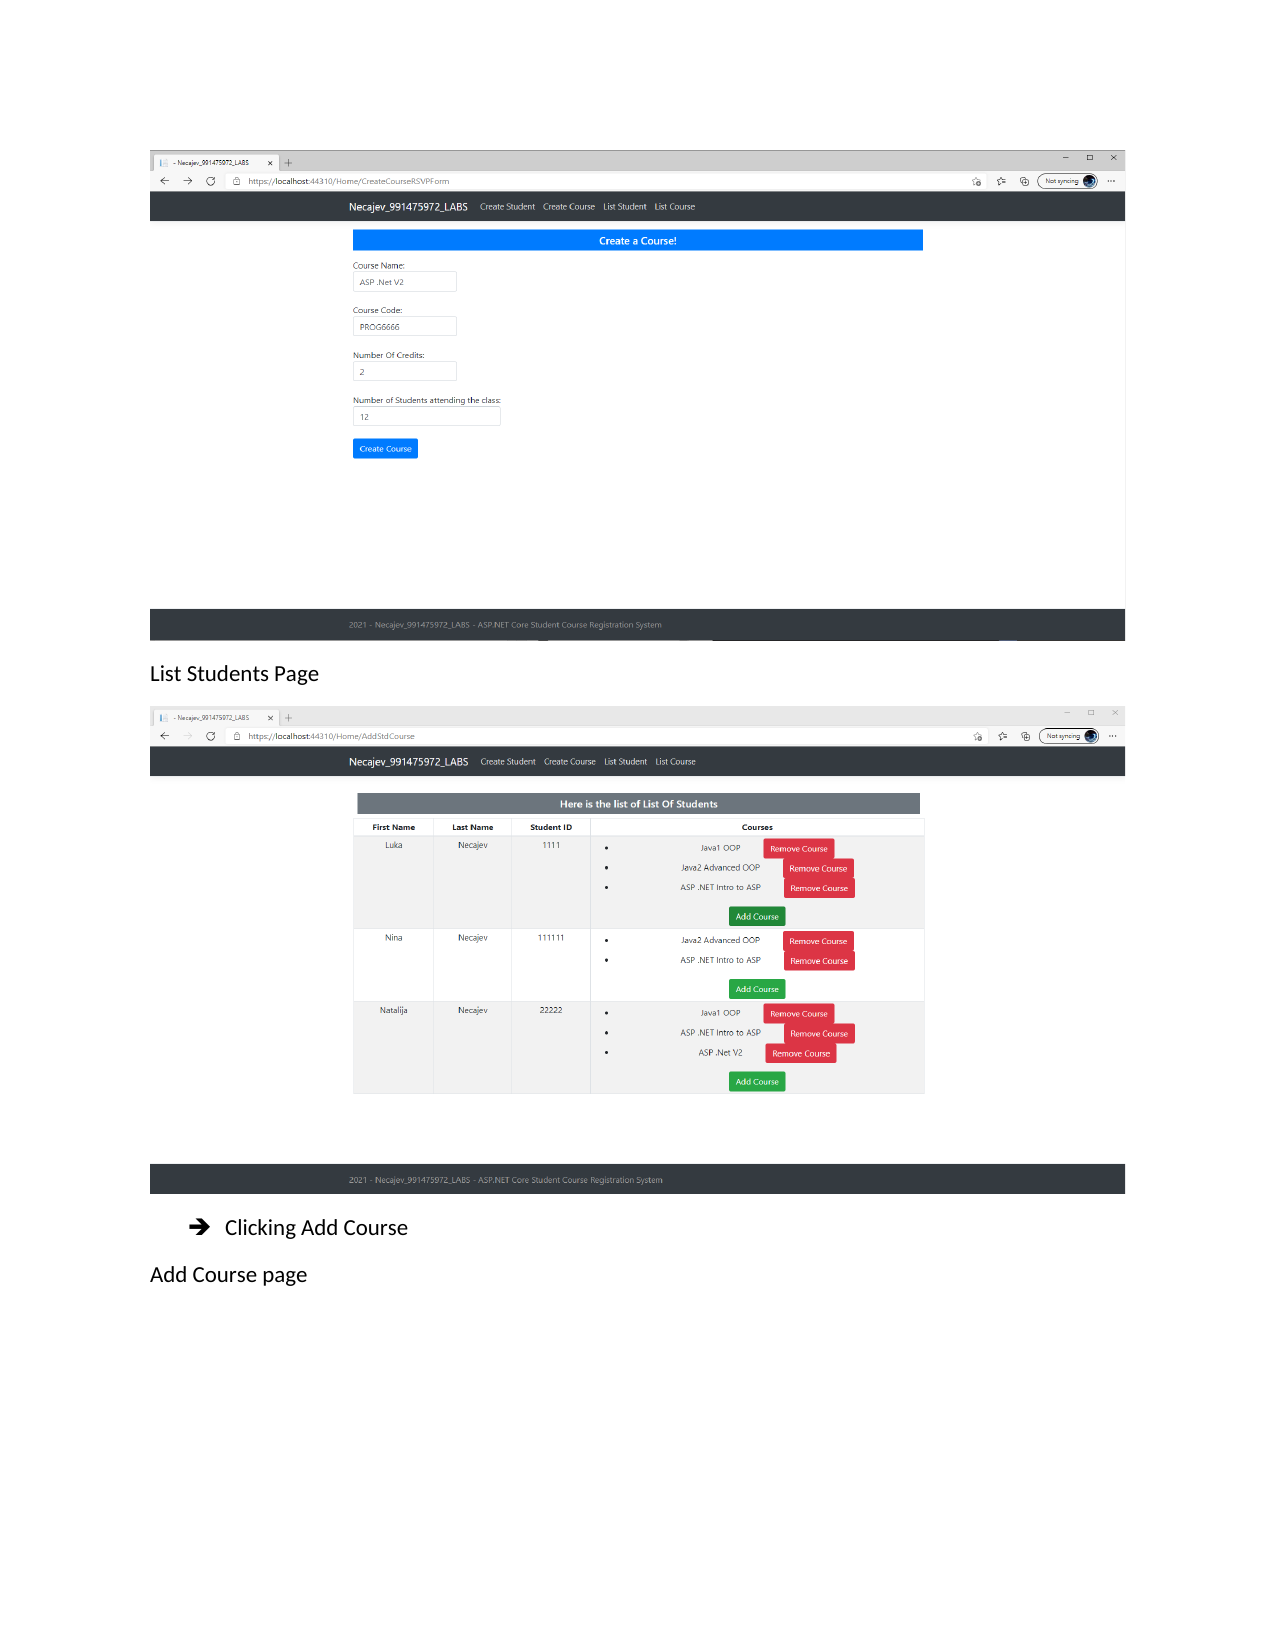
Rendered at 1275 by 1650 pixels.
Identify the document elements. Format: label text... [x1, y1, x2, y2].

picture [150, 150, 1125, 641]
text List Students Page [150, 659, 1125, 687]
text Add Course page [150, 1260, 1125, 1288]
list Clicking Add Course [187, 1213, 1125, 1241]
picture [150, 706, 1125, 1194]
